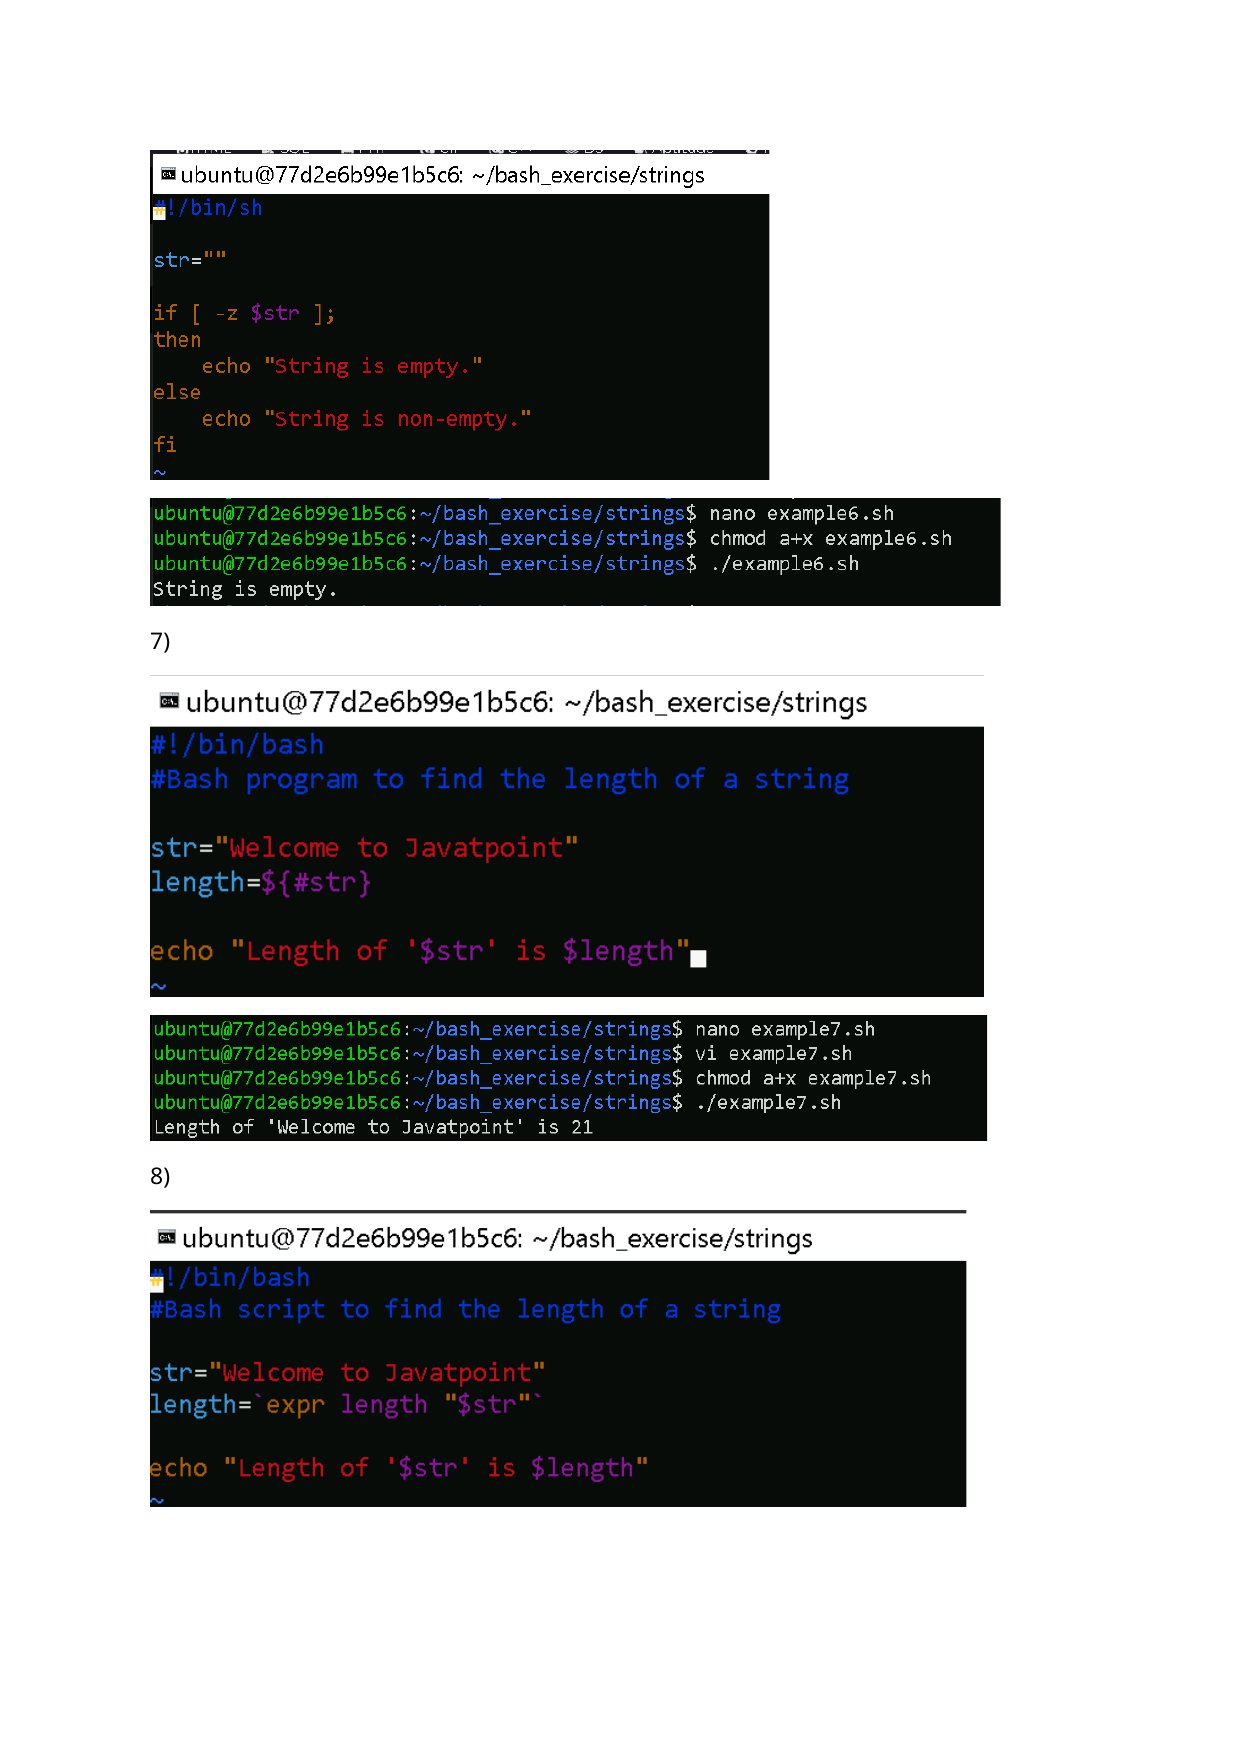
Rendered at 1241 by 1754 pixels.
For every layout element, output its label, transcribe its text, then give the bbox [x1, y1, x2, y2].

text 8) [150, 1160, 1090, 1191]
picture [150, 1015, 988, 1141]
text 7) [150, 624, 1090, 656]
picture [150, 1210, 967, 1507]
picture [150, 498, 1001, 606]
picture [150, 150, 770, 480]
picture [150, 675, 984, 997]
